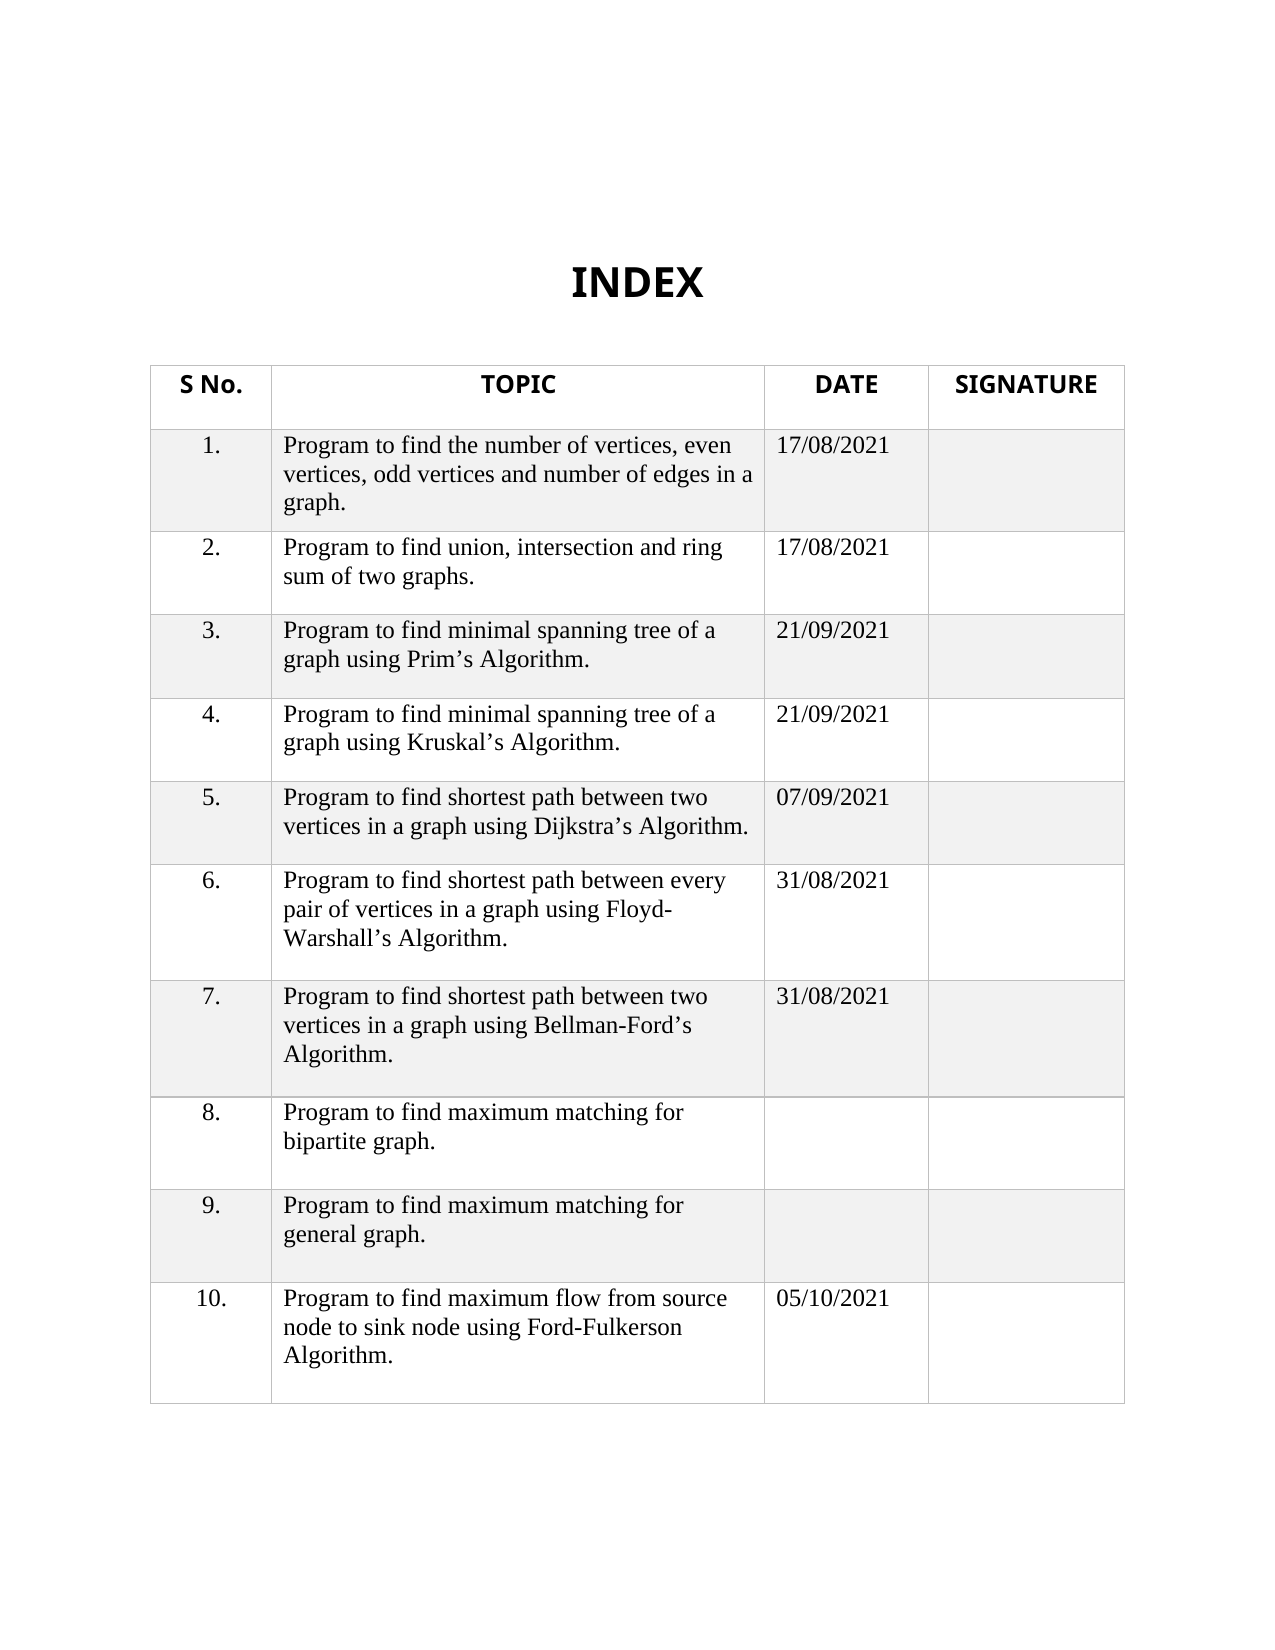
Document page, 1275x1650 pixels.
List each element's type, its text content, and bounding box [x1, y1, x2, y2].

table_cell 07/09/2021 [765, 782, 928, 864]
table_cell 9. [151, 1190, 271, 1282]
table_cell 8. [151, 1098, 271, 1189]
table_cell [765, 1190, 928, 1282]
table_cell [929, 532, 1124, 614]
table_cell Program to find shortest path between every pair of vertices in a graph using Floyd-Warshall’s Algorithm. [272, 865, 764, 980]
table_header S No. [151, 366, 271, 429]
table_cell 7. [151, 981, 271, 1096]
table_cell 6. [151, 865, 271, 980]
table_header SIGNATURE [929, 366, 1124, 429]
table_cell 10. [151, 1283, 271, 1403]
table_cell [929, 430, 1124, 531]
table_cell Program to find union, intersection and ring sum of two graphs. [272, 532, 764, 614]
table_cell [929, 1098, 1124, 1189]
table_cell [929, 699, 1124, 781]
table_cell Program to find shortest path between two vertices in a graph using Bellman-Ford’s Algorithm. [272, 981, 764, 1096]
table_cell [929, 981, 1124, 1096]
table_cell [929, 865, 1124, 980]
table_header TOPIC [272, 366, 764, 429]
table_cell [929, 1190, 1124, 1282]
table_cell 31/08/2021 [765, 865, 928, 980]
table_cell 3. [151, 615, 271, 698]
table_cell Program to find minimal spanning tree of a graph using Prim’s Algorithm. [272, 615, 764, 698]
table_cell 21/09/2021 [765, 615, 928, 698]
table_header DATE [765, 366, 928, 429]
table_cell [929, 615, 1124, 698]
table_cell Program to find maximum flow from source node to sink node using Ford-Fulkerson Algorithm. [272, 1283, 764, 1403]
table_cell Program to find the number of vertices, even vertices, odd vertices and number of edges in a graph. [272, 430, 764, 531]
table_cell Program to find maximum matching for bipartite graph. [272, 1098, 764, 1189]
table_cell 4. [151, 699, 271, 781]
table_cell 17/08/2021 [765, 430, 928, 531]
table_cell 17/08/2021 [765, 532, 928, 614]
table_cell [765, 1098, 928, 1189]
table_cell 2. [151, 532, 271, 614]
table_cell 21/09/2021 [765, 699, 928, 781]
table_cell 5. [151, 782, 271, 864]
table_cell 31/08/2021 [765, 981, 928, 1096]
table_cell Program to find minimal spanning tree of a graph using Kruskal’s Algorithm. [272, 699, 764, 781]
table_cell 1. [151, 430, 271, 531]
table_cell Program to find shortest path between two vertices in a graph using Dijkstra’s Algorithm. [272, 782, 764, 864]
table_cell Program to find maximum matching for general graph. [272, 1190, 764, 1282]
table_cell 05/10/2021 [765, 1283, 928, 1403]
table_cell [929, 1283, 1124, 1403]
text INDEX [150, 253, 1125, 310]
table_cell [929, 782, 1124, 864]
